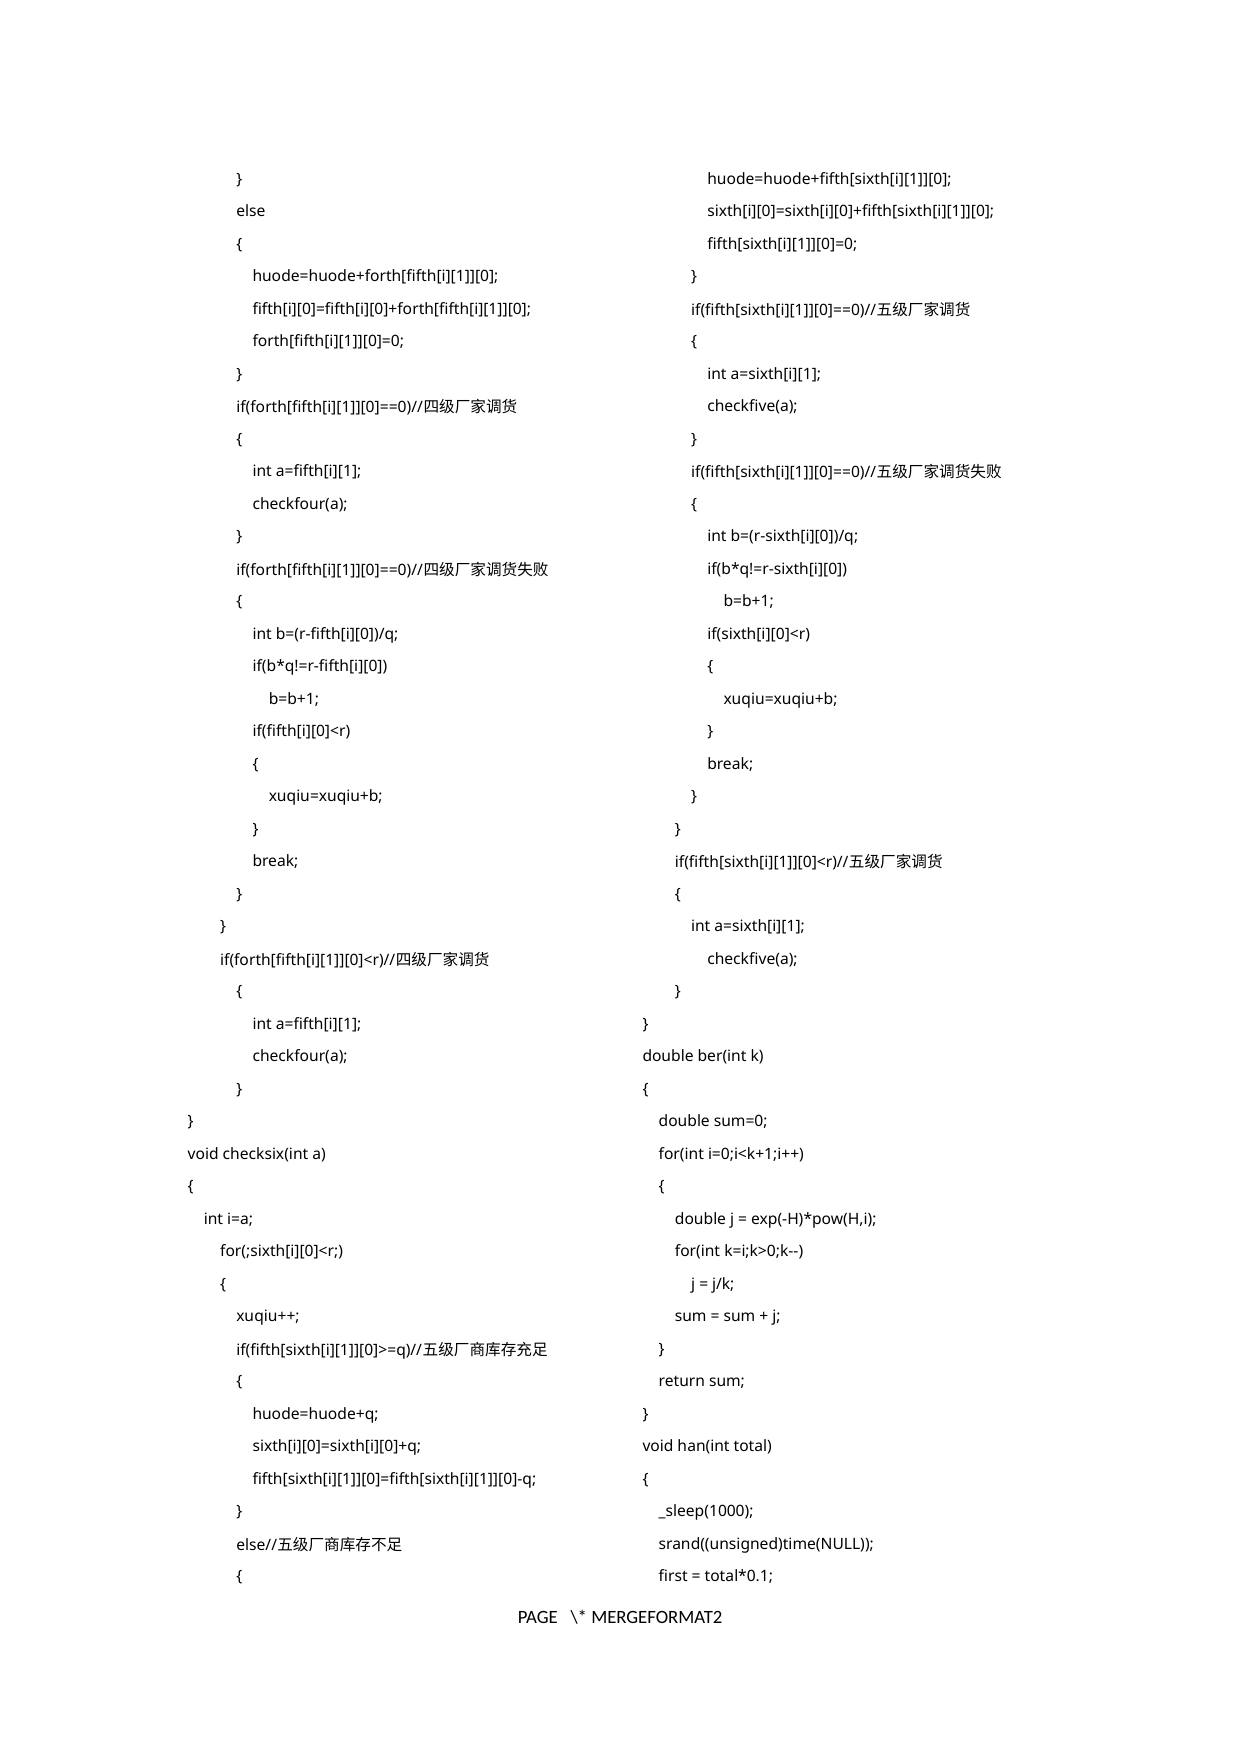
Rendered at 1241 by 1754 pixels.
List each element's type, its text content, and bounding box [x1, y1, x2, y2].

text { [642, 1169, 1053, 1202]
text if(fifth[sixth[i][1]][0]<r)//五级厂家调货 [642, 844, 1053, 877]
text } [642, 812, 1053, 844]
text forth[fifth[i][1]][0]=0; [187, 324, 598, 357]
text xuqiu++; [187, 1299, 598, 1332]
text huode=huode+fifth[sixth[i][1]][0]; [642, 162, 1053, 194]
text return sum; [642, 1364, 1053, 1397]
text { [642, 1462, 1053, 1494]
text { [642, 487, 1053, 519]
text { [642, 1072, 1053, 1104]
text if(sixth[i][0]<r) [642, 617, 1053, 649]
text sixth[i][0]=sixth[i][0]+q; [187, 1429, 598, 1462]
text sum = sum + j; [642, 1299, 1053, 1332]
text { [187, 974, 598, 1007]
text first = total*0.1; [642, 1559, 1053, 1592]
text for(int i=0;i<k+1;i++) [642, 1137, 1053, 1169]
text if(fifth[sixth[i][1]][0]==0)//五级厂家调货 [642, 292, 1053, 324]
text else//五级厂商库存不足 [187, 1527, 598, 1559]
text } [642, 422, 1053, 454]
text } [642, 1397, 1053, 1429]
text sixth[i][0]=sixth[i][0]+fifth[sixth[i][1]][0]; [642, 194, 1053, 227]
text int i=a; [187, 1202, 598, 1234]
text else [187, 194, 598, 227]
text } [642, 1332, 1053, 1364]
text j = j/k; [642, 1267, 1053, 1299]
text if(b*q!=r-sixth[i][0]) [642, 552, 1053, 584]
text b=b+1; [642, 584, 1053, 617]
text fifth[sixth[i][1]][0]=fifth[sixth[i][1]][0]-q; [187, 1462, 598, 1494]
text _sleep(1000); [642, 1494, 1053, 1527]
text void checksix(int a) [187, 1137, 598, 1169]
text double j = exp(-H)*pow(H,i); [642, 1202, 1053, 1234]
text break; [642, 747, 1053, 779]
text if(forth[fifth[i][1]][0]==0)//四级厂家调货失败 [187, 552, 598, 584]
text { [642, 649, 1053, 682]
text { [187, 747, 598, 779]
text int b=(r-fifth[i][0])/q; [187, 617, 598, 649]
text int a=fifth[i][1]; [187, 1007, 598, 1039]
text if(fifth[sixth[i][1]][0]>=q)//五级厂商库存充足 [187, 1332, 598, 1364]
text int b=(r-sixth[i][0])/q; [642, 519, 1053, 552]
text void han(int total) [642, 1429, 1053, 1462]
text huode=huode+q; [187, 1397, 598, 1429]
text } [187, 909, 598, 942]
text } [187, 519, 598, 552]
text double sum=0; [642, 1104, 1053, 1137]
text } [642, 974, 1053, 1007]
text if(forth[fifth[i][1]][0]==0)//四级厂家调货 [187, 389, 598, 422]
text { [187, 422, 598, 454]
text xuqiu=xuqiu+b; [187, 779, 598, 812]
text break; [187, 844, 598, 877]
text int a=sixth[i][1]; [642, 357, 1053, 389]
text { [187, 1267, 598, 1299]
text } [642, 259, 1053, 292]
text if(forth[fifth[i][1]][0]<r)//四级厂家调货 [187, 942, 598, 974]
text srand((unsigned)time(NULL)); [642, 1527, 1053, 1559]
text xuqiu=xuqiu+b; [642, 682, 1053, 714]
text checkfour(a); [187, 487, 598, 519]
text { [187, 1559, 598, 1592]
text for(;sixth[i][0]<r;) [187, 1234, 598, 1267]
text } [187, 357, 598, 389]
text } [187, 1072, 598, 1104]
text { [642, 324, 1053, 357]
text { [187, 1364, 598, 1397]
text } [187, 1494, 598, 1527]
text fifth[sixth[i][1]][0]=0; [642, 227, 1053, 259]
text fifth[i][0]=fifth[i][0]+forth[fifth[i][1]][0]; [187, 292, 598, 324]
text huode=huode+forth[fifth[i][1]][0]; [187, 259, 598, 292]
text } [187, 877, 598, 909]
text { [187, 1169, 598, 1202]
text } [642, 779, 1053, 812]
text checkfive(a); [642, 942, 1053, 974]
text if(b*q!=r-fifth[i][0]) [187, 649, 598, 682]
text } [187, 812, 598, 844]
text } [187, 1104, 598, 1137]
text checkfive(a); [642, 389, 1053, 422]
text checkfour(a); [187, 1039, 598, 1072]
text { [187, 227, 598, 259]
text for(int k=i;k>0;k--) [642, 1234, 1053, 1267]
text int a=sixth[i][1]; [642, 909, 1053, 942]
text } [642, 1007, 1053, 1039]
text { [642, 877, 1053, 909]
text if(fifth[sixth[i][1]][0]==0)//五级厂家调货失败 [642, 454, 1053, 487]
text b=b+1; [187, 682, 598, 714]
text { [187, 584, 598, 617]
text if(fifth[i][0]<r) [187, 714, 598, 747]
text int a=fifth[i][1]; [187, 454, 598, 487]
text } [187, 162, 598, 194]
text double ber(int k) [642, 1039, 1053, 1072]
text } [642, 714, 1053, 747]
